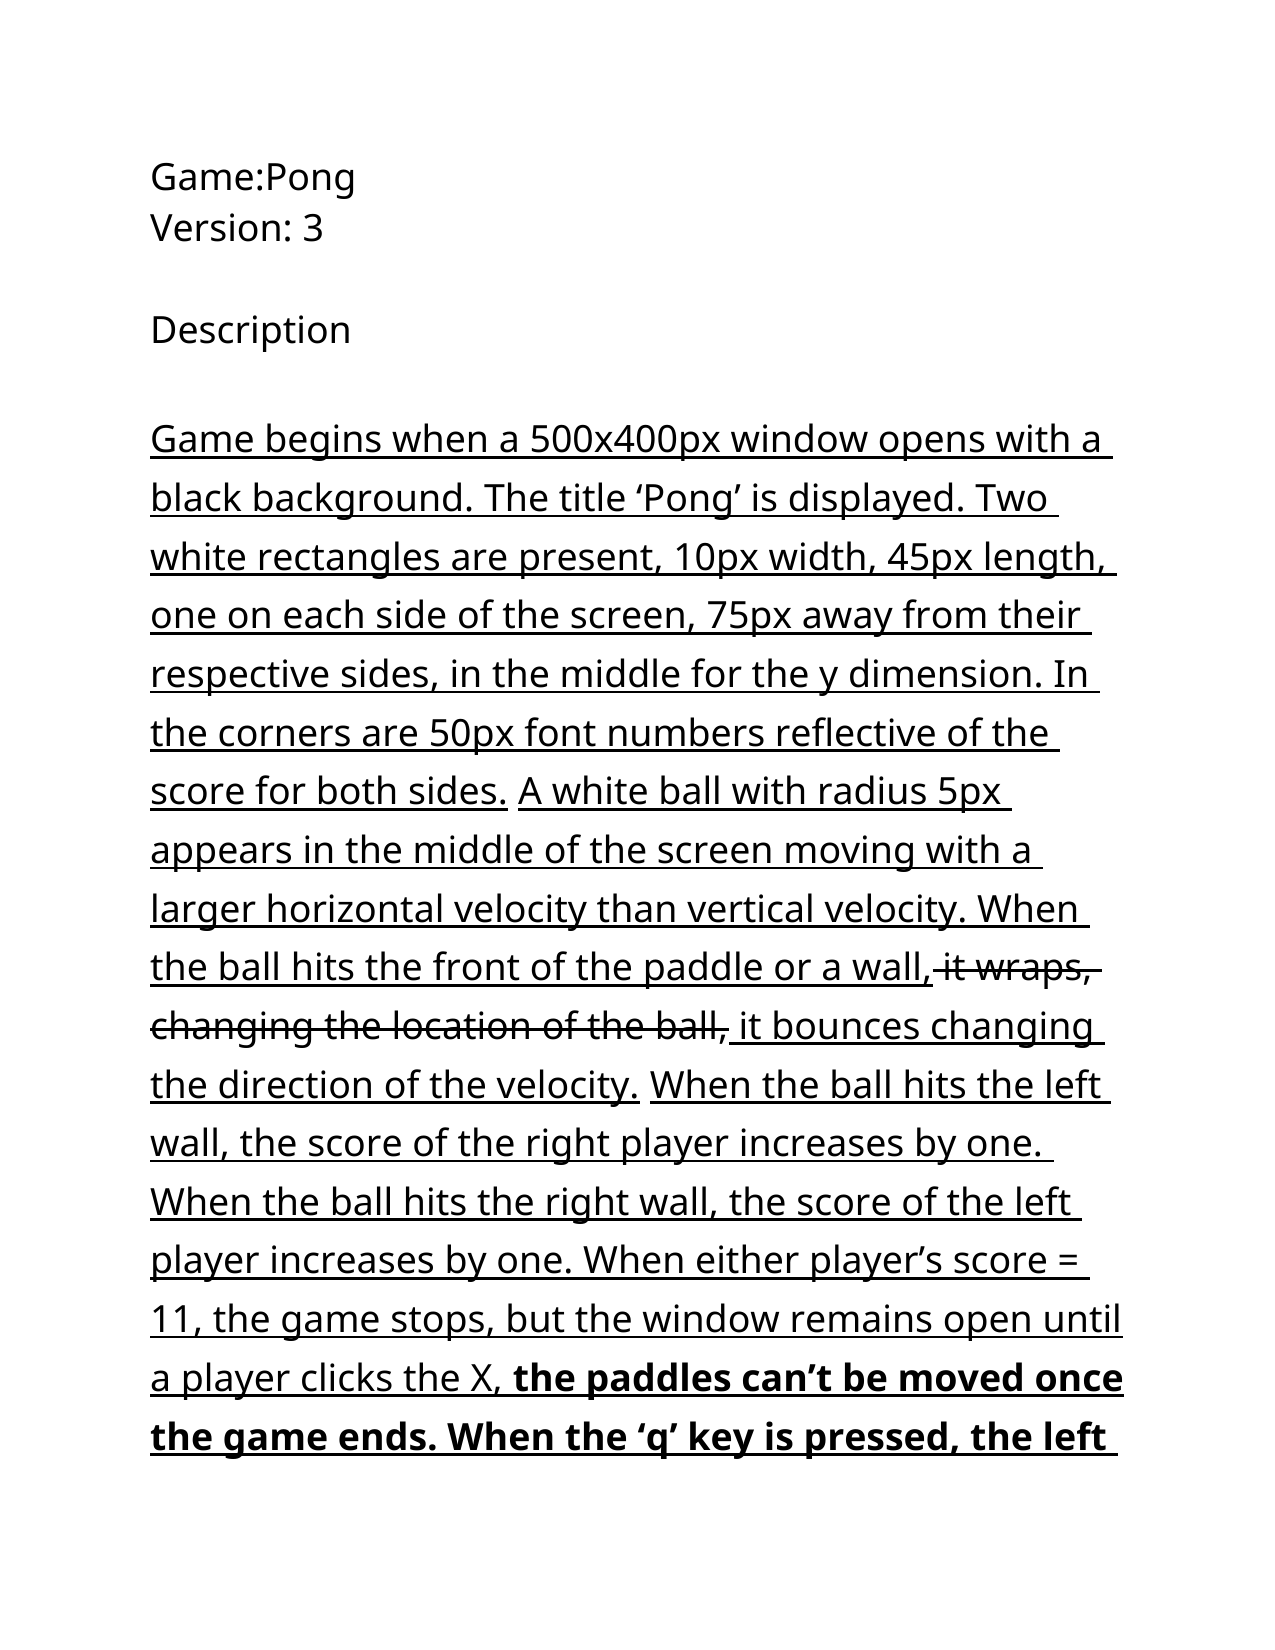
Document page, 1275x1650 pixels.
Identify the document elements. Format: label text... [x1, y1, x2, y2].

text Version: 3 [150, 201, 1125, 252]
text Game:Pong [150, 150, 1125, 201]
text Description [150, 303, 1125, 354]
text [150, 413, 1125, 1461]
